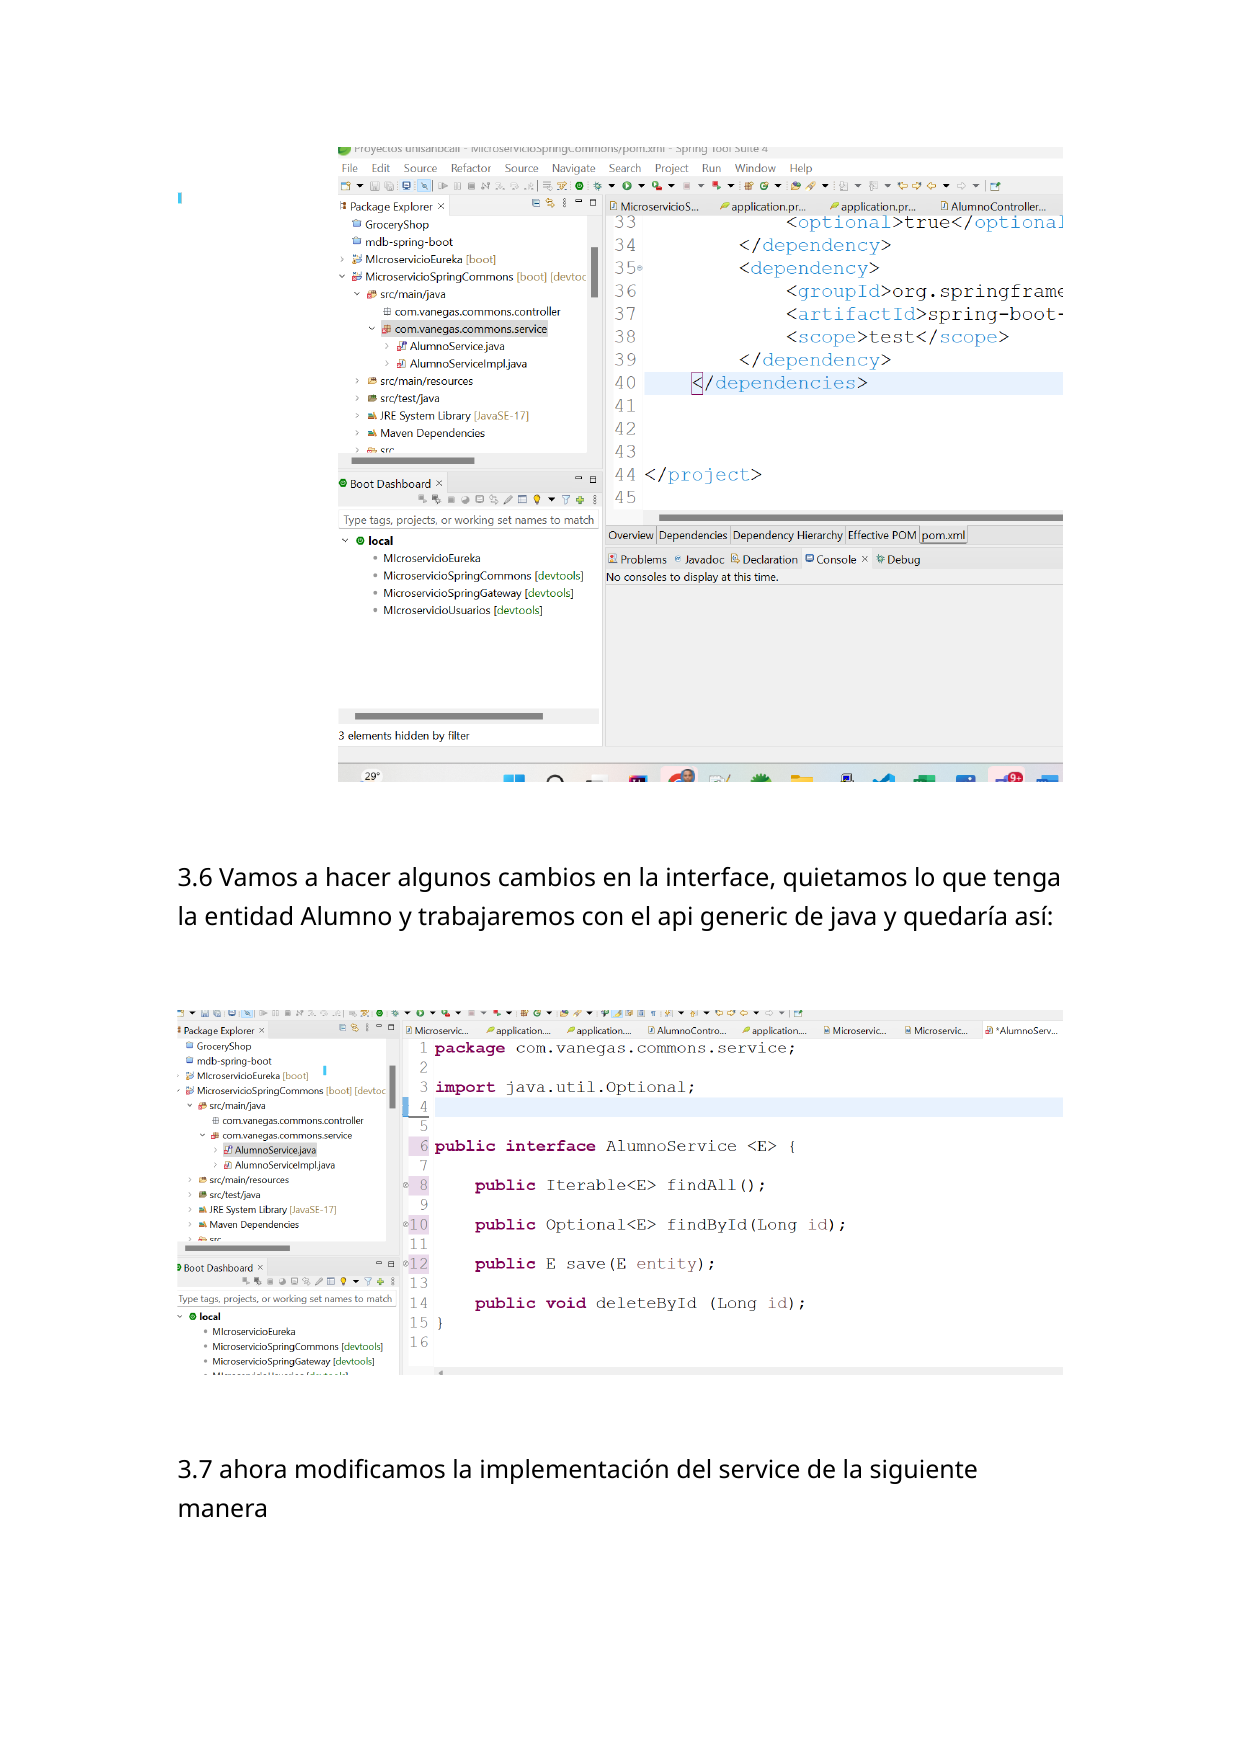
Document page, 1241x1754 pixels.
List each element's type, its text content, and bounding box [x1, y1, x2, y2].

picture [177, 1010, 1063, 1375]
text 3.7 ahora modificamos la implementación del service de la siguiente manera [177, 1452, 1063, 1525]
text 3.6 Vamos a hacer algunos cambios en la interface, quietamos lo que tenga la entidad Alumno y trabajaremos con el api generic de java y quedaría así: [177, 859, 1063, 933]
picture [177, 147, 1063, 782]
